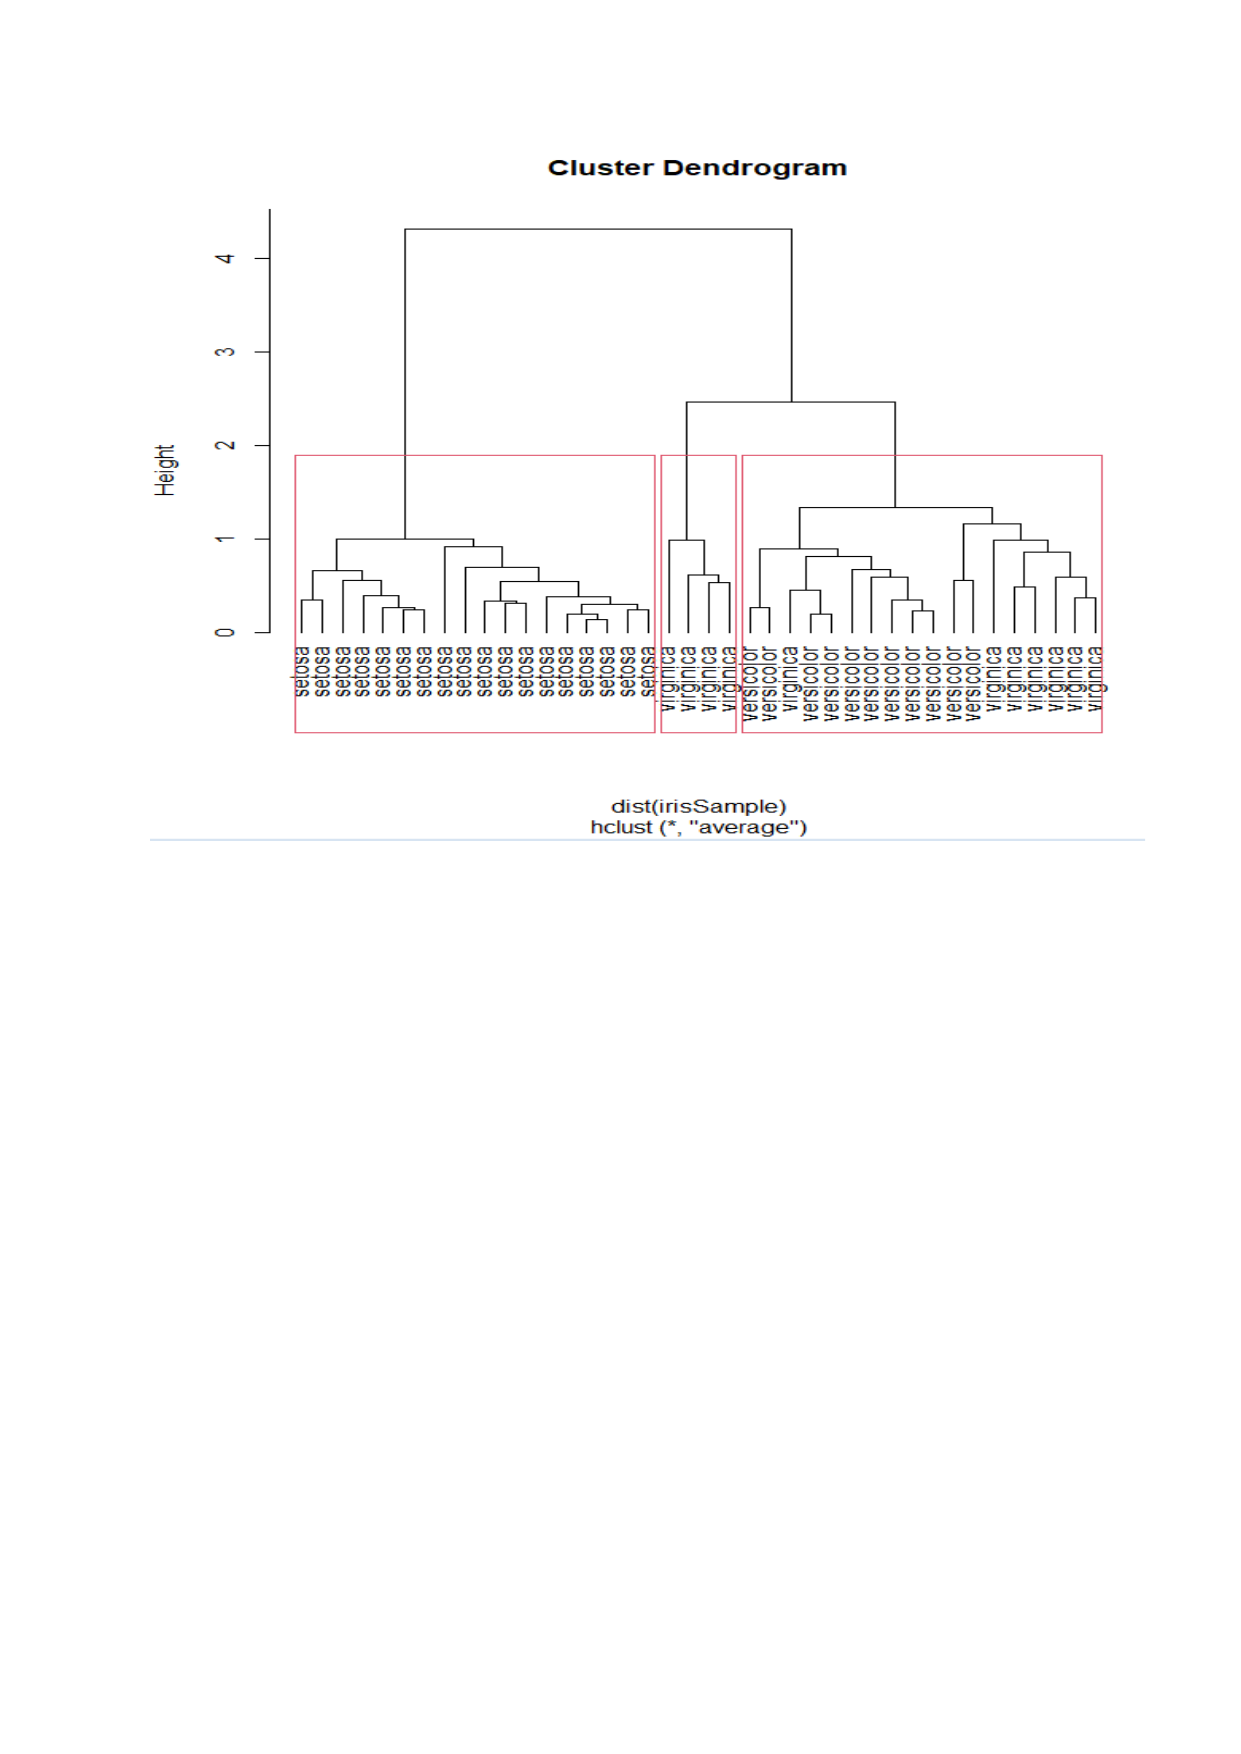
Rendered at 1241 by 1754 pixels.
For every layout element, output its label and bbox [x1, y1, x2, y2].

picture [150, 150, 1146, 841]
